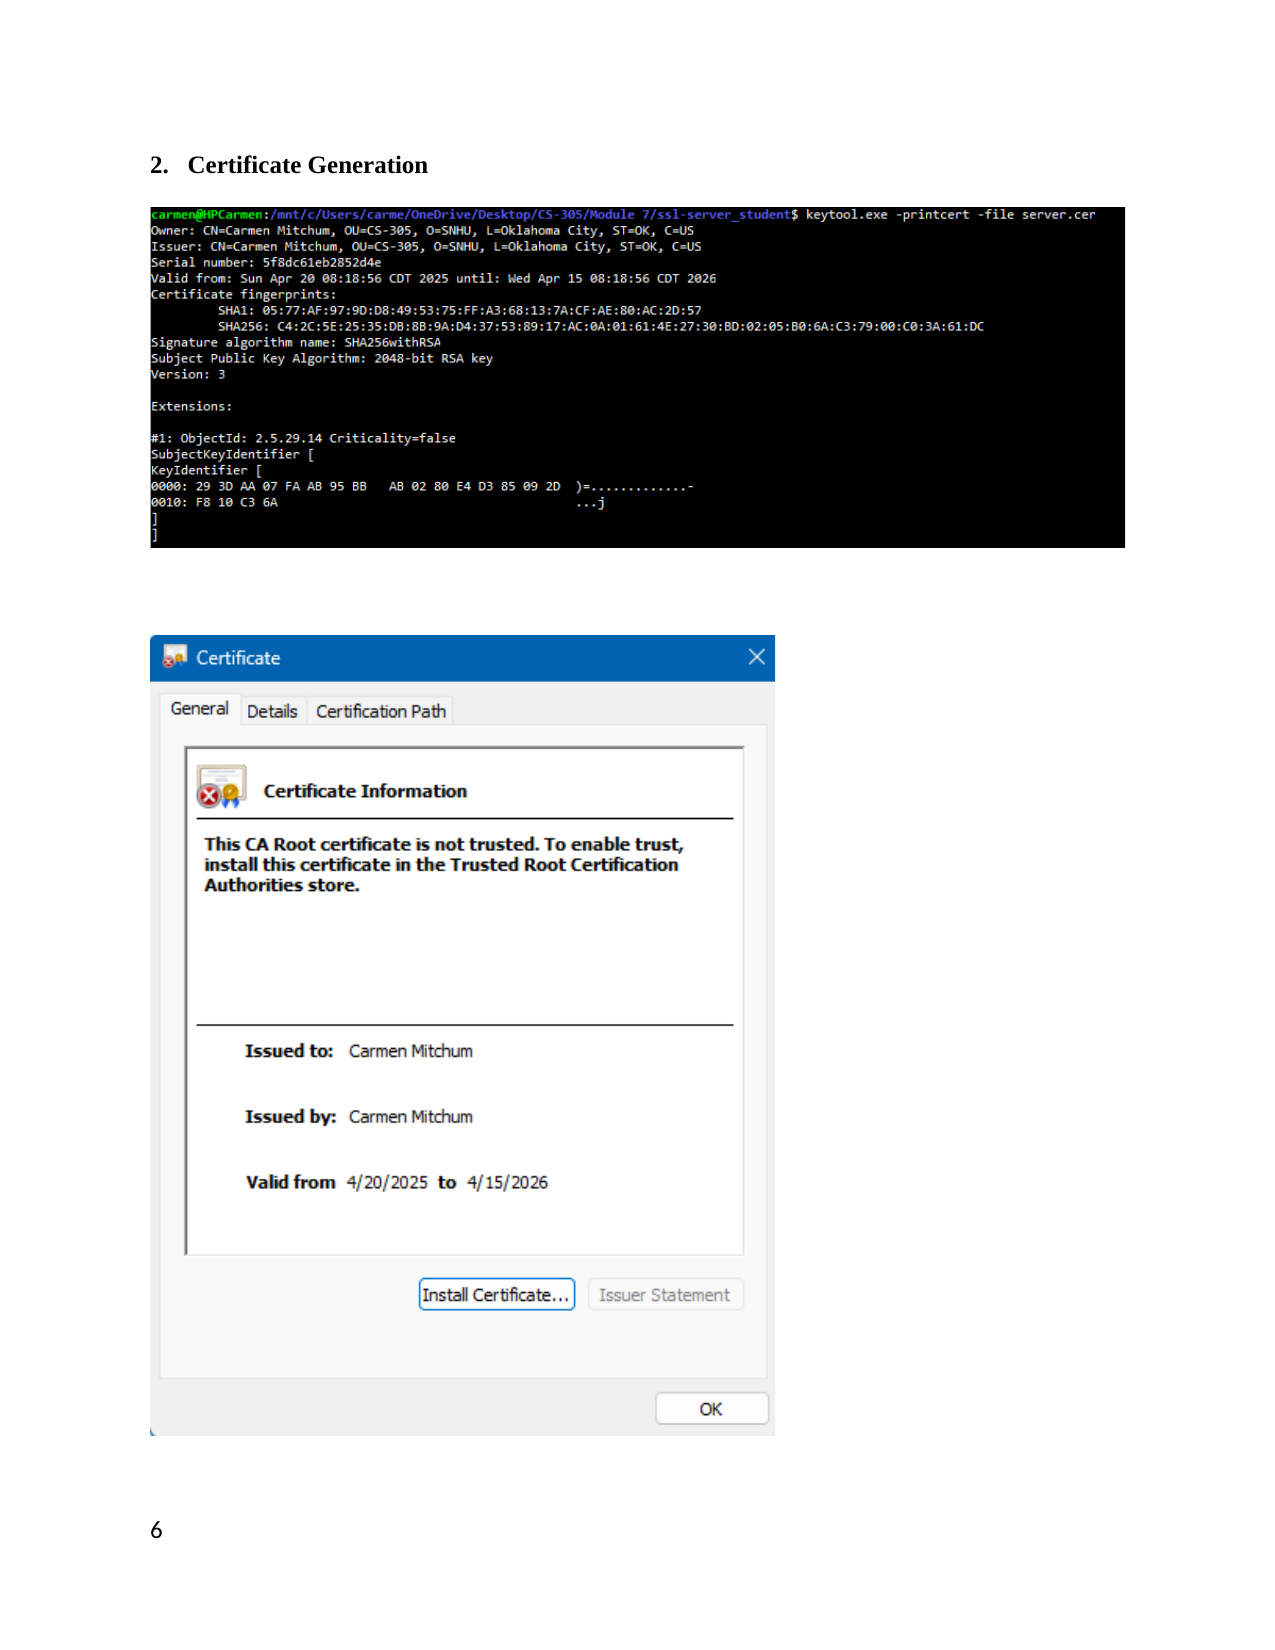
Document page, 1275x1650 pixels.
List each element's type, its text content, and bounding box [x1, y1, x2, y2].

picture [150, 207, 1125, 548]
picture [150, 635, 775, 1436]
subtitle Certificate Generation [150, 150, 1125, 179]
